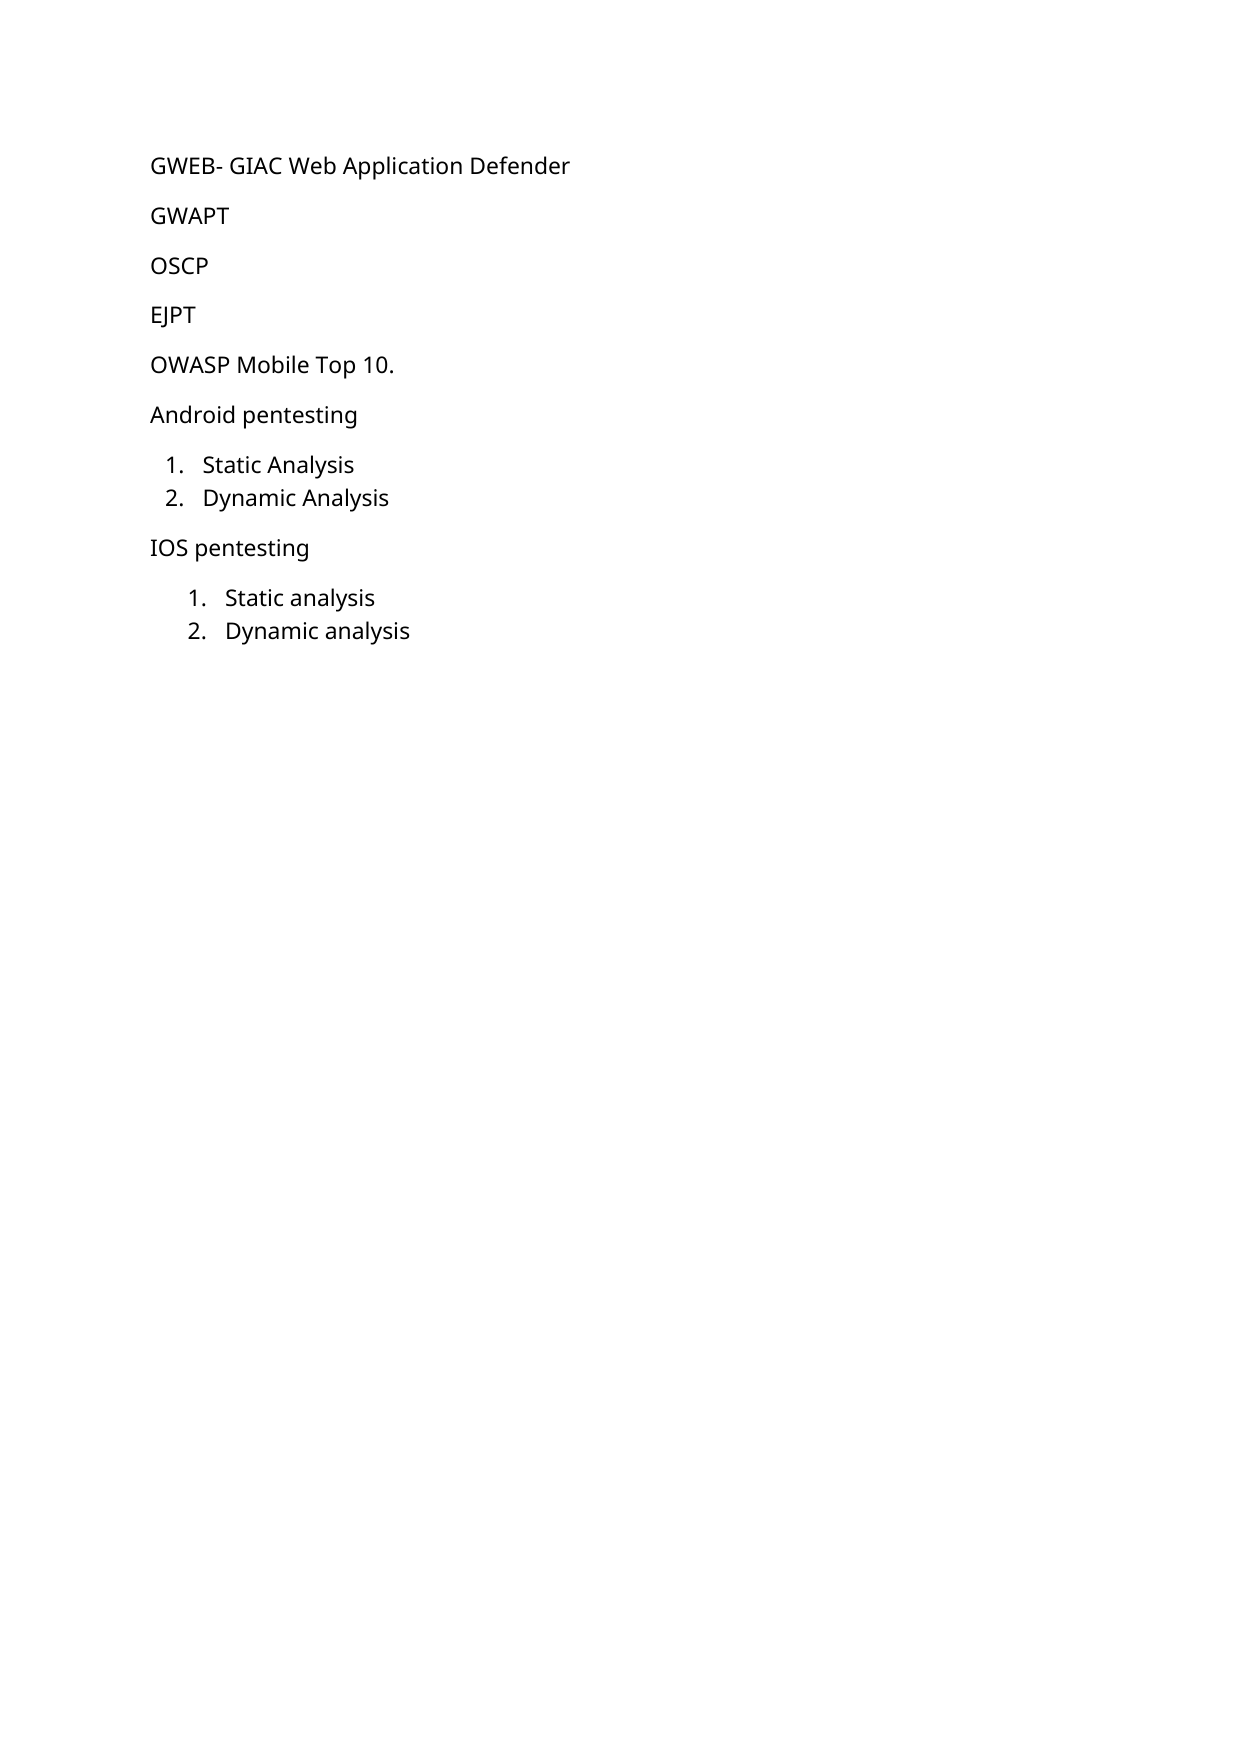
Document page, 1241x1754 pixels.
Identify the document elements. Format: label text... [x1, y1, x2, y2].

text EJPT [150, 299, 1090, 331]
list Static Analysis [165, 449, 1090, 480]
list Dynamic Analysis [165, 482, 1090, 513]
text OSCP [150, 249, 1090, 281]
text Android pentesting [150, 399, 1090, 430]
text OWASP Mobile Top 10. [150, 349, 1090, 380]
list Dynamic analysis [187, 614, 1090, 646]
text IOS pentesting [150, 532, 1090, 563]
list Static analysis [187, 581, 1090, 613]
text GWEB- GIAC Web Application Defender [150, 150, 1090, 181]
text GWAPT [150, 200, 1090, 231]
